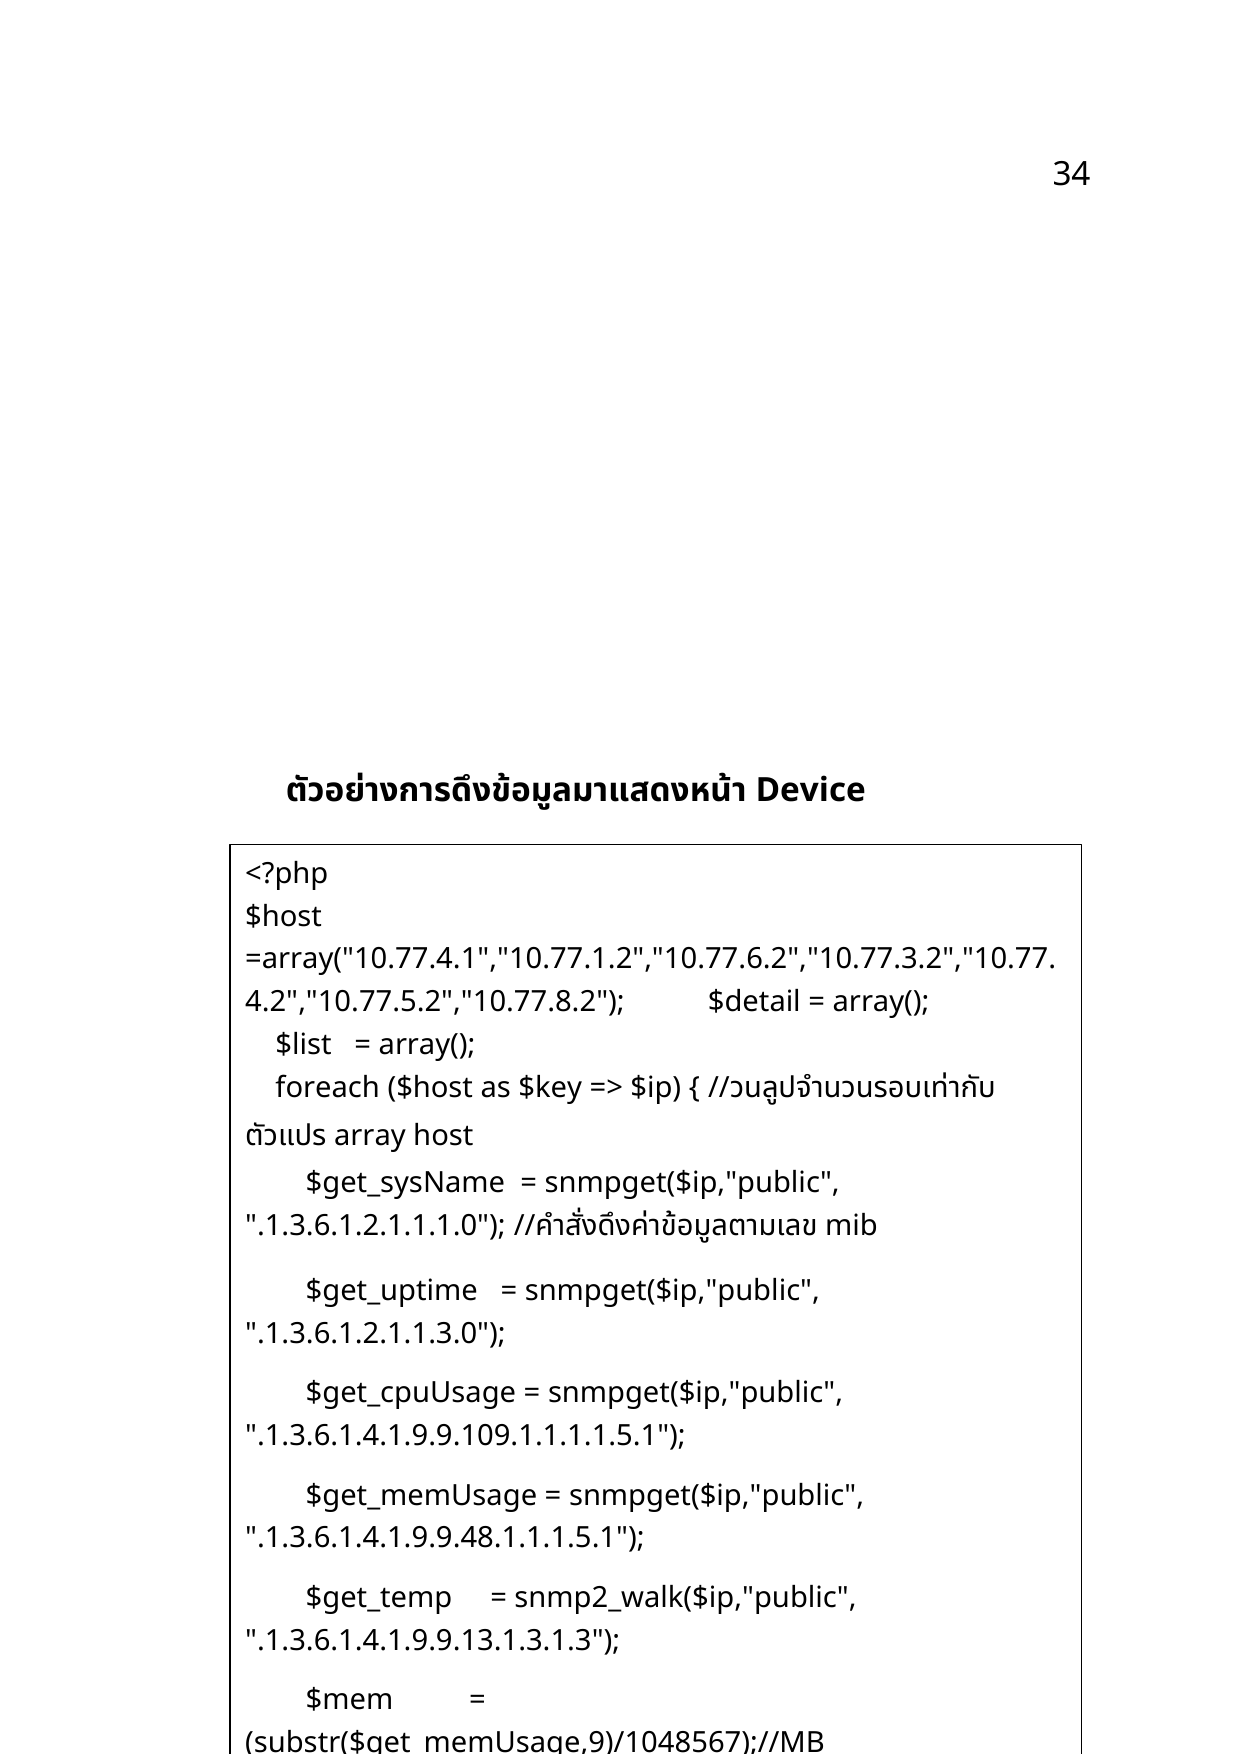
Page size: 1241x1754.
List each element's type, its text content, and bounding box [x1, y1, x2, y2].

text ตัวอย่างการดึงข้อมูลมาแสดงหน้า Device [225, 766, 1090, 816]
